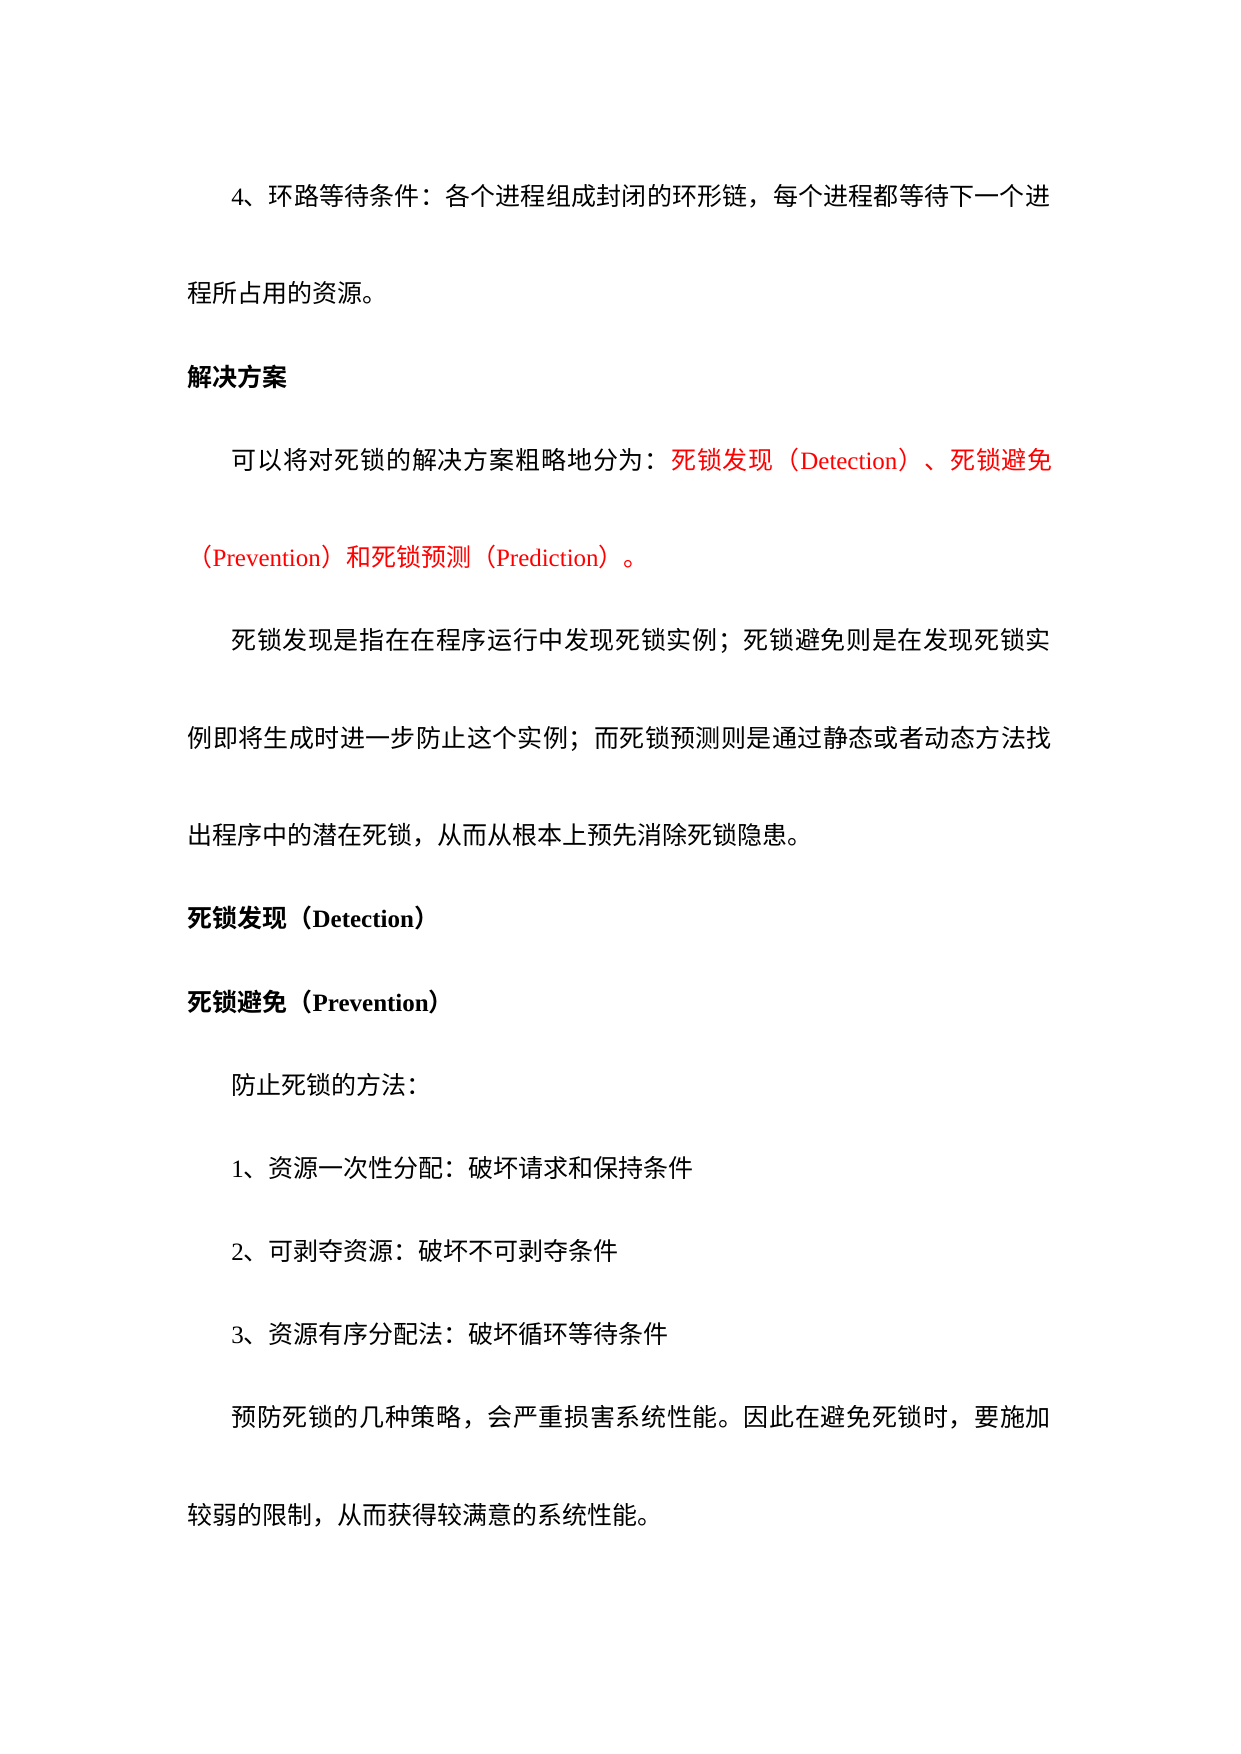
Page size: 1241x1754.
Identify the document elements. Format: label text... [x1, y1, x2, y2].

subtitle 解决方案 [187, 343, 1053, 408]
list 资源有序分配法：破坏循环等待条件 [187, 1300, 1053, 1365]
text 可以将对死锁的解决方案粗略地分为：死锁发现（Detection）、死锁避免（Prevention）和死锁预测（Prediction）。 [187, 426, 1053, 588]
list 可剥夺资源：破坏不可剥夺条件 [187, 1217, 1053, 1282]
subtitle 死锁避免（Prevention） [187, 968, 1053, 1033]
text 防止死锁的方法： [187, 1051, 1053, 1116]
subtitle 死锁发现（Detection） [187, 884, 1053, 949]
text 死锁发现是指在在程序运行中发现死锁实例；死锁避免则是在发现死锁实例即将生成时进一步防止这个实例；而死锁预测则是通过静态或者动态方法找出程序中的潜在死锁，从而从根本上预先消除死锁隐患。 [187, 606, 1053, 866]
list 资源一次性分配：破坏请求和保持条件 [187, 1134, 1053, 1199]
list 环路等待条件：各个进程组成封闭的环形链，每个进程都等待下一个进程所占用的资源。 [187, 162, 1053, 324]
list 预防死锁的几种策略，会严重损害系统性能。因此在避免死锁时，要施加较弱的限制，从而获得较满意的系统性能。 [187, 1383, 1053, 1546]
